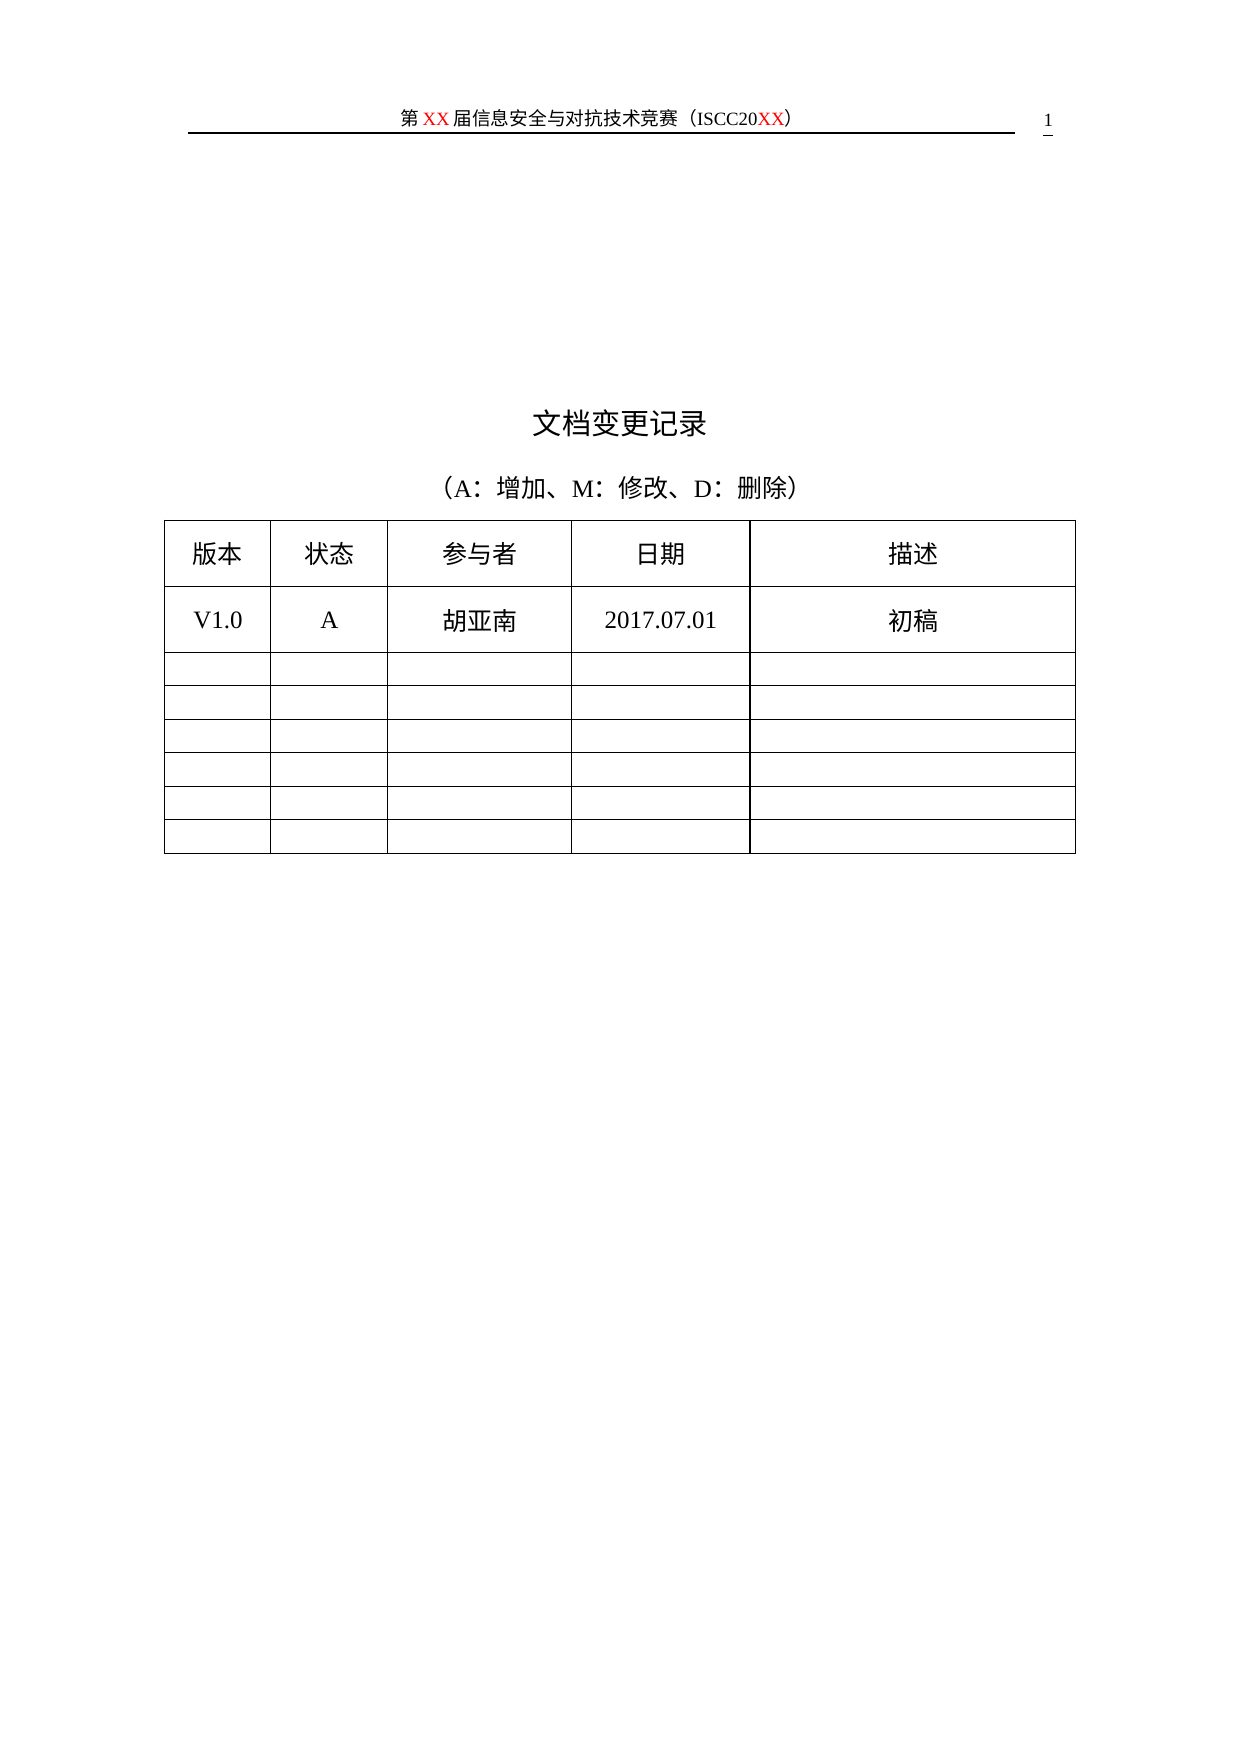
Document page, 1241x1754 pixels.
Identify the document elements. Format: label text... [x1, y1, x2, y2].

table_cell [572, 787, 749, 819]
text 文档变更记录 [187, 389, 1053, 454]
table_cell [271, 820, 387, 853]
table_header 参与者 [388, 521, 571, 586]
table_cell [572, 720, 749, 752]
table_cell [165, 686, 270, 719]
table_cell [165, 720, 270, 752]
table_cell [751, 820, 1075, 853]
table_cell [572, 686, 749, 719]
table_cell [388, 820, 571, 853]
table_cell [388, 720, 571, 752]
table_cell [271, 686, 387, 719]
table_cell [572, 753, 749, 786]
table_cell [165, 753, 270, 786]
table_cell [388, 787, 571, 819]
table_header 日期 [572, 521, 749, 586]
table_cell [572, 820, 749, 853]
table_cell [751, 787, 1075, 819]
table_header 版本 [165, 521, 270, 586]
table_cell [271, 653, 387, 685]
table_cell 2017.07.01 [572, 587, 749, 652]
table_cell [751, 653, 1075, 685]
table_cell [751, 720, 1075, 752]
table_cell [388, 753, 571, 786]
table_cell 胡亚南 [388, 587, 571, 652]
table_header 描述 [751, 521, 1075, 586]
table_cell [572, 653, 749, 685]
text （A：增加、M：修改、D：删除） [187, 454, 1053, 519]
table_cell [388, 653, 571, 685]
table_cell [271, 753, 387, 786]
table_cell [751, 686, 1075, 719]
table_cell [165, 787, 270, 819]
table_cell [271, 720, 387, 752]
table_cell [165, 820, 270, 853]
table_cell [751, 753, 1075, 786]
table_cell [165, 653, 270, 685]
table_cell V1.0 [165, 587, 270, 652]
table_cell [271, 787, 387, 819]
table_cell A [271, 587, 387, 652]
table_cell 初稿 [751, 587, 1075, 652]
table_header 状态 [271, 521, 387, 586]
table_cell [388, 686, 571, 719]
